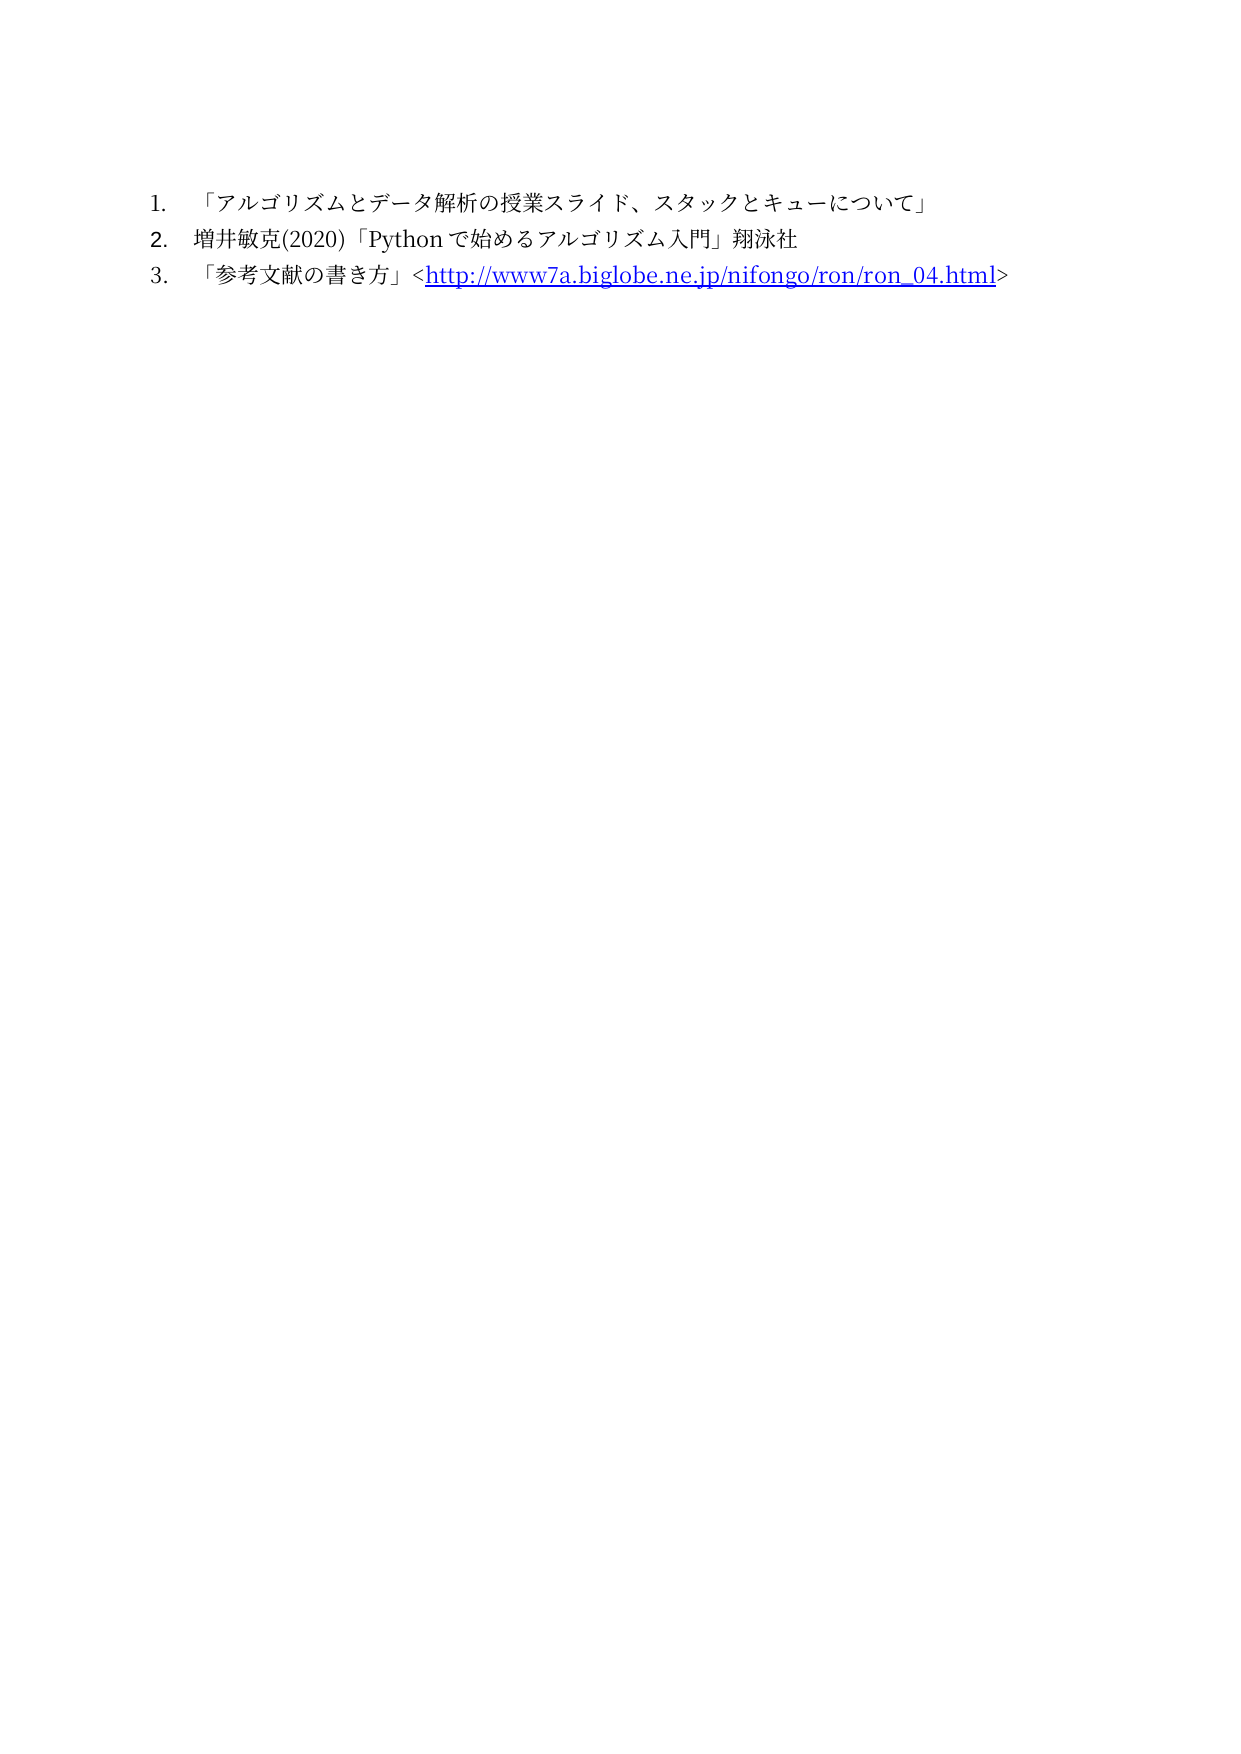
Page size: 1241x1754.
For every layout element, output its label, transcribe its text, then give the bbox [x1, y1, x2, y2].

list 増井敏克(2020)「Pythonで始めるアルゴリズム入門」翔泳社 [150, 222, 1090, 254]
list 「アルゴリズムとデータ解析の授業スライド、スタックとキューについて」 [150, 186, 1090, 218]
list 「参考文献の書き方」<http://www7a.biglobe.ne.jp/nifongo/ron/ron_04.html> [150, 258, 1090, 290]
